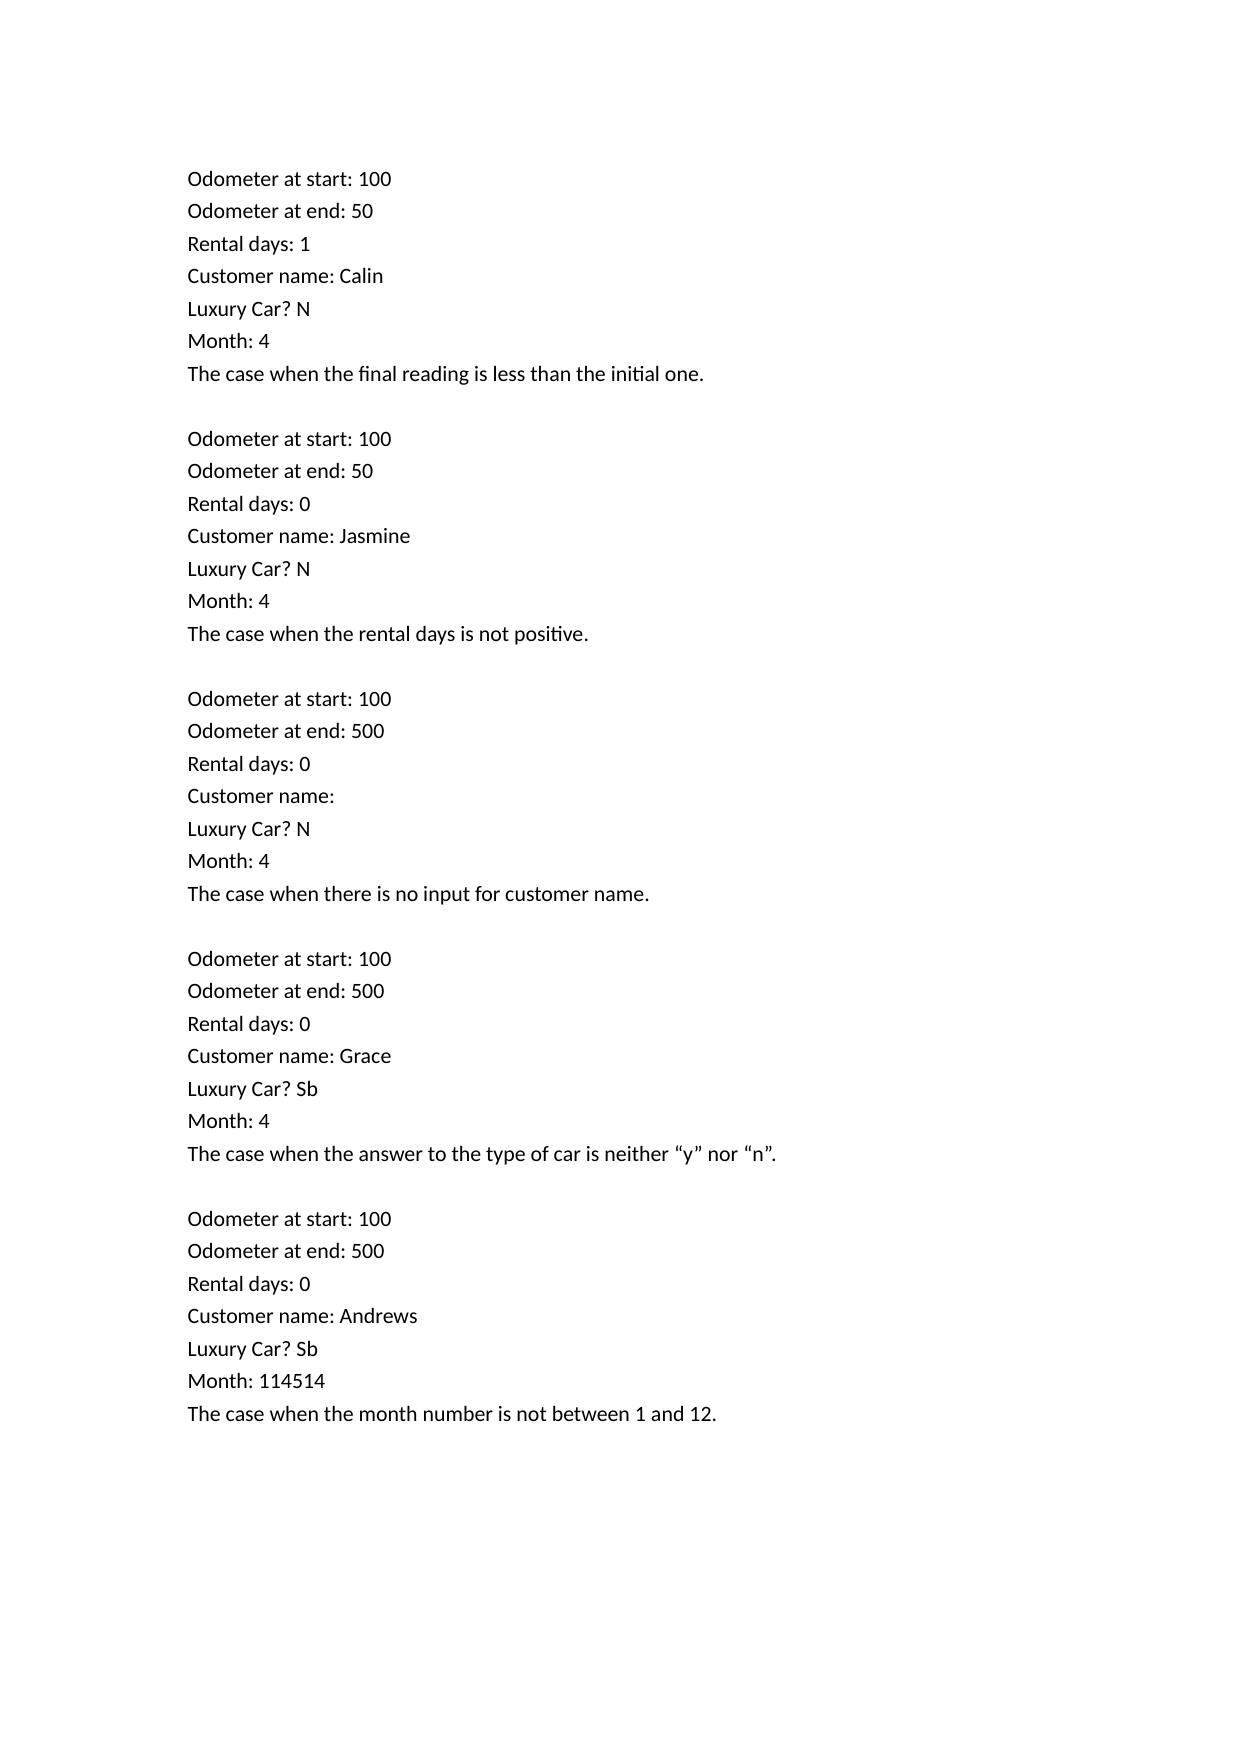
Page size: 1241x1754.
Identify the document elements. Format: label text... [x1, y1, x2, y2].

text Odometer at end: 50 [187, 454, 1053, 487]
text Odometer at end: 50 [187, 194, 1053, 227]
text Odometer at start: 100 [187, 682, 1053, 714]
text Luxury Car? Sb [187, 1072, 1053, 1104]
text Luxury Car? N [187, 812, 1053, 844]
text Month: 4 [187, 1104, 1053, 1137]
text Rental days: 0 [187, 747, 1053, 779]
text Odometer at start: 100 [187, 942, 1053, 974]
text The case when the month number is not between 1 and 12. [187, 1397, 1053, 1429]
text Odometer at start: 100 [187, 1202, 1053, 1234]
text Odometer at start: 100 [187, 422, 1053, 454]
text The case when the final reading is less than the initial one. [187, 357, 1053, 389]
text Month: 4 [187, 844, 1053, 877]
text Odometer at start: 100 [187, 162, 1053, 194]
text Rental days: 0 [187, 1007, 1053, 1039]
text Odometer at end: 500 [187, 1234, 1053, 1267]
text Customer name: Jasmine [187, 519, 1053, 552]
text Luxury Car? N [187, 292, 1053, 324]
text Customer name: Andrews [187, 1299, 1053, 1332]
text Customer name: [187, 779, 1053, 812]
text The case when the answer to the type of car is neither “y” nor “n”. [187, 1137, 1053, 1169]
text Rental days: 0 [187, 1267, 1053, 1299]
text Customer name: Calin [187, 259, 1053, 292]
text Rental days: 1 [187, 227, 1053, 259]
text Odometer at end: 500 [187, 974, 1053, 1007]
text Month: 4 [187, 584, 1053, 617]
text Luxury Car? N [187, 552, 1053, 584]
text Customer name: Grace [187, 1039, 1053, 1072]
text The case when there is no input for customer name. [187, 877, 1053, 909]
text Odometer at end: 500 [187, 714, 1053, 747]
text Month: 114514 [187, 1364, 1053, 1397]
text The case when the rental days is not positive. [187, 617, 1053, 649]
text Rental days: 0 [187, 487, 1053, 519]
text Month: 4 [187, 324, 1053, 357]
text Luxury Car? Sb [187, 1332, 1053, 1364]
